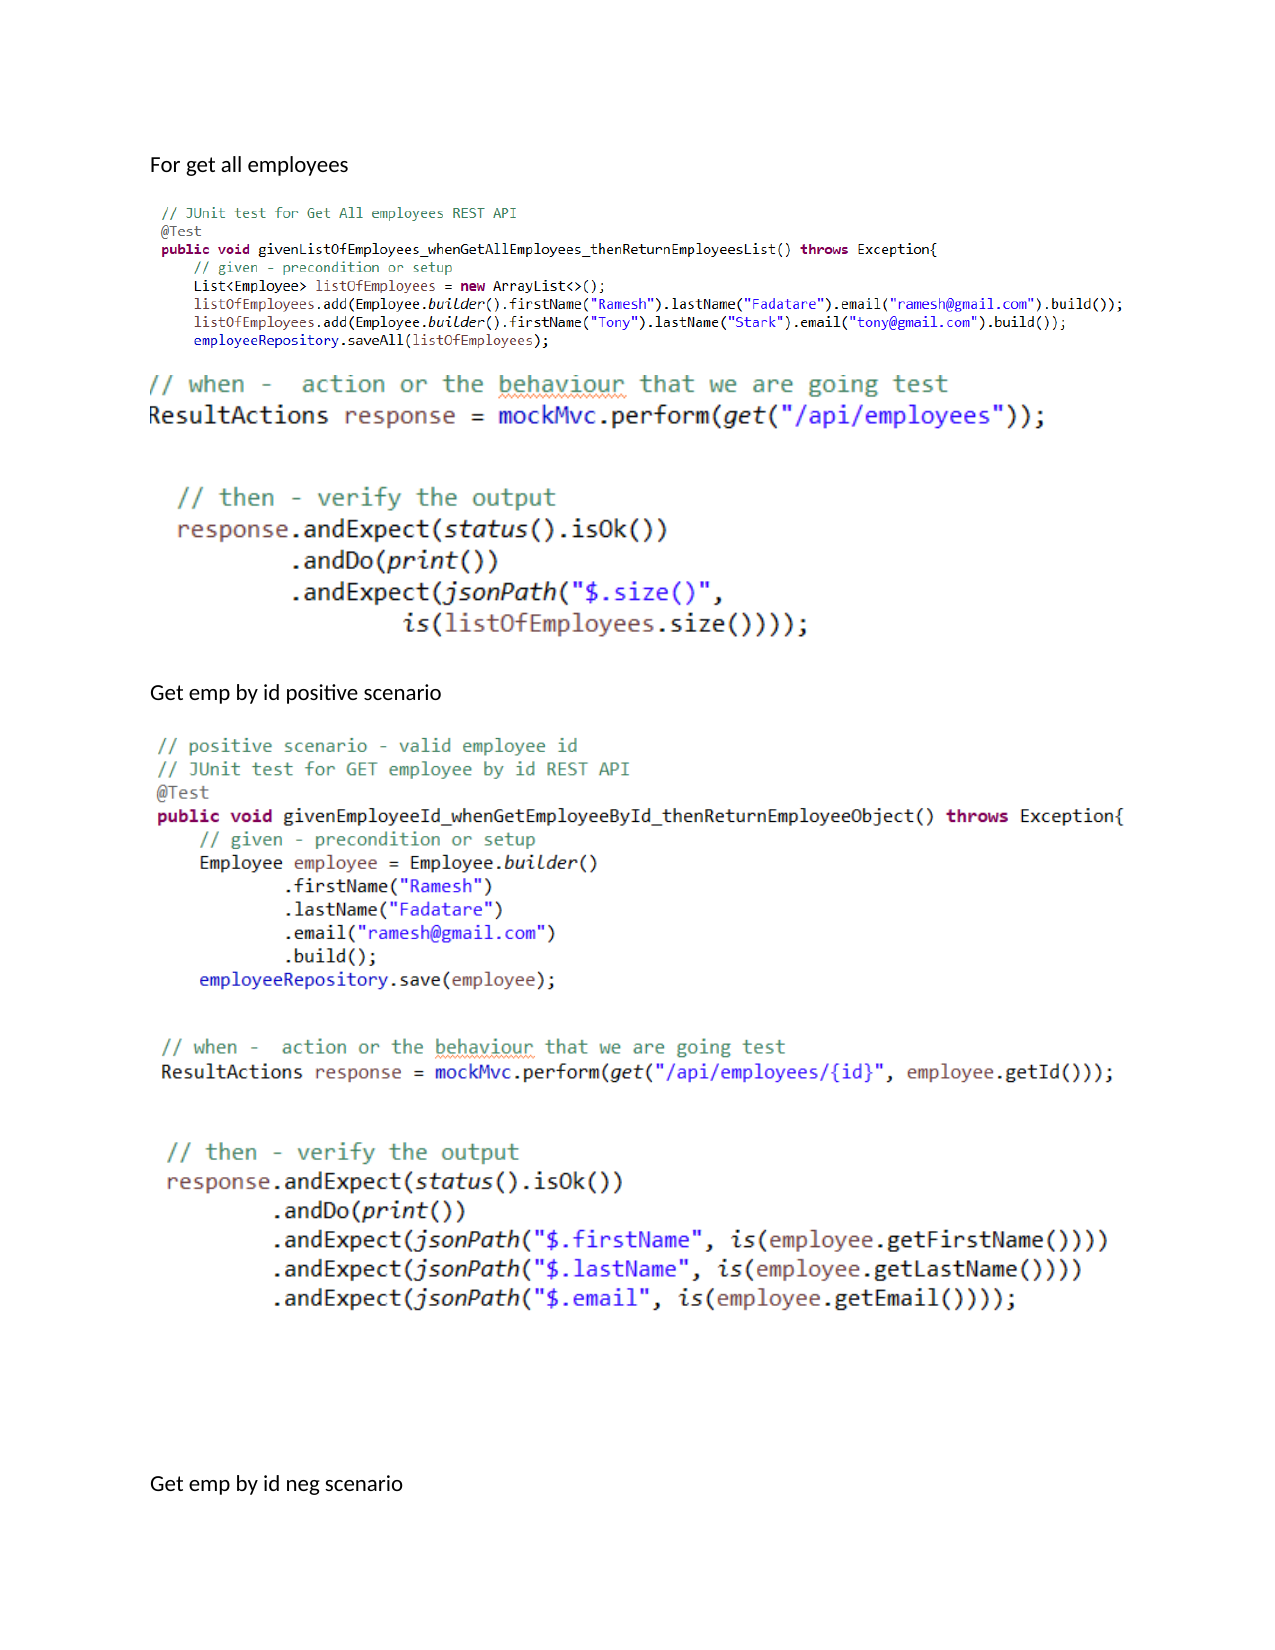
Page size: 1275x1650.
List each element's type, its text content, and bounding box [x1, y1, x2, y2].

text Get emp by id positive scenario [150, 678, 1125, 706]
picture [150, 203, 1125, 351]
picture [150, 731, 1125, 1001]
picture [150, 473, 837, 654]
text For get all employees [150, 150, 1125, 178]
picture [150, 1125, 1125, 1338]
picture [150, 375, 1060, 449]
picture [150, 1026, 1125, 1101]
text Get emp by id neg scenario [150, 1469, 1125, 1497]
